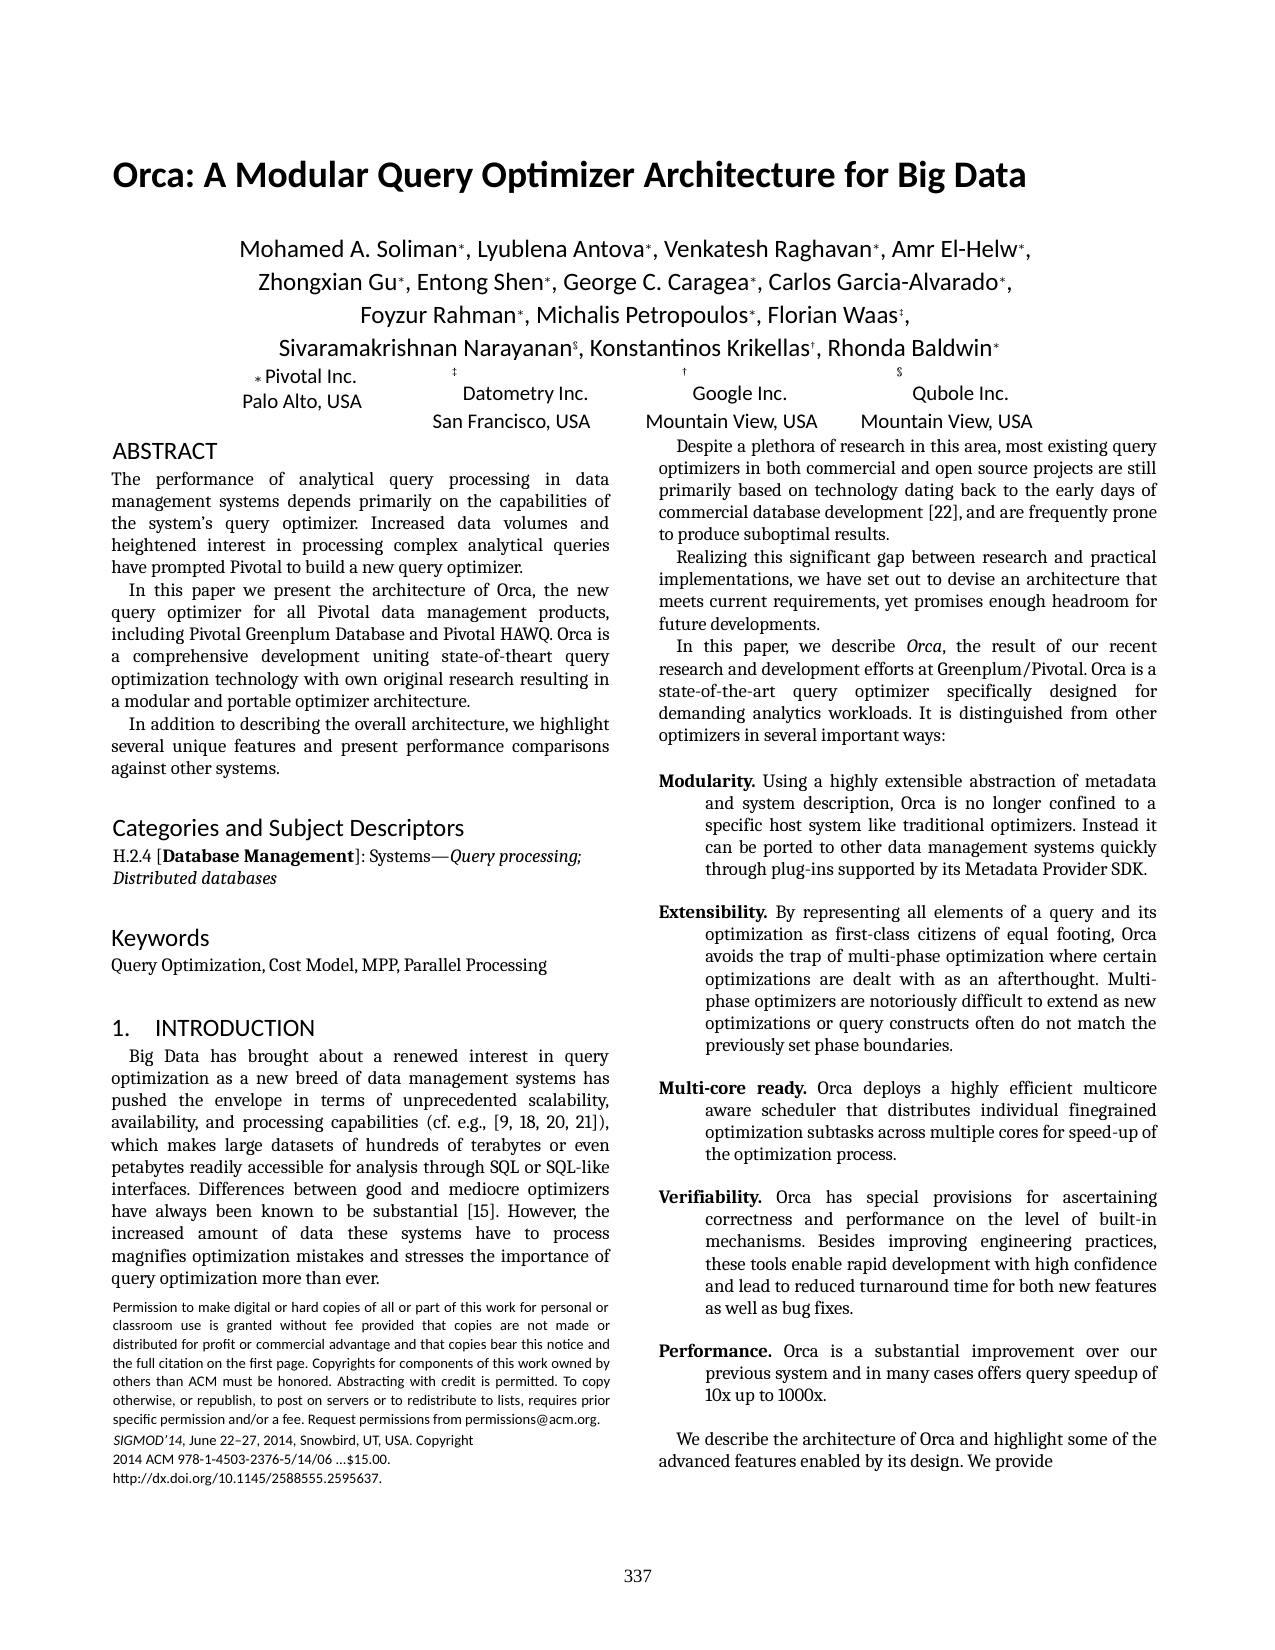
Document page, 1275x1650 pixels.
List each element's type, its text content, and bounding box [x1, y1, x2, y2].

text Despite a plethora of research in this area, most existing query optimizers in both commercial and open source projects are still primarily based on technology dating back to the early days of commercial database development [22], and are frequently prone to produce suboptimal results. [658, 435, 1157, 545]
text In this paper we present the architecture of Orca, the new query optimizer for all Pivotal data management products, including Pivotal Greenplum Database and Pivotal HAWQ. Orca is a comprehensive development uniting state-of-theart query optimization technology with own original research resulting in a modular and portable optimizer architecture. [111, 579, 610, 712]
text In this paper, we describe Orca, the result of our recent research and development efforts at Greenplum/Pivotal. Orca is a state-of-the-art query optimizer specifically designed for demanding analytics workloads. It is distinguished from other optimizers in several important ways: [658, 636, 1157, 746]
table_header Permission to make digital or hard copies of all or part of this work for personal or classroom use is granted without fee provided that copies are not made or distributed for profit or commercial advantage and that copies bear this notice and the full citation on the first page. Copyrights for components of this work owned by others than ACM must be honored. Abstracting with credit is permitted. To copy otherwise, or republish, to post on servers or to redistribute to lists, requires prior specific permission and/or a fee. Request permissions from permissions@acm.org. SIGMOD’14, June 22–27, 2014, Snowbird, UT, USA. Copyright 2014 ACM 978-1-4503-2376-5/14/06 ...$15.00. http://dx.doi.org/10.1145/2588555.2595637. [113, 1298, 611, 1489]
text Query Optimization, Cost Model, MPP, Parallel Processing [111, 955, 610, 976]
text Multi-core ready. Orca deploys a highly efficient multicore aware scheduler that distributes individual finegrained optimization subtasks across multiple cores for speed-up of the optimization process. [658, 1077, 1157, 1166]
text Foyzur Rahman∗, Michalis Petropoulos∗, Florian Waas‡, [121, 299, 1149, 330]
text Orca: A Modular Query Optimizer Architecture for Big Data [113, 151, 1157, 197]
table_header § Qubole Inc. Mountain View, USA [860, 365, 1049, 435]
text Keywords [111, 922, 610, 952]
text Performance. Orca is a substantial improvement over our previous system and in many cases offers query speedup of 10x up to 1000x. [658, 1340, 1157, 1406]
text The performance of analytical query processing in data management systems depends primarily on the capabilities of the system’s query optimizer. Increased data volumes and heightened interest in processing complex analytical queries have prompted Pivotal to build a new query optimizer. [111, 468, 610, 578]
text Sivaramakrishnan Narayanan§, Konstantinos Krikellas†, Rhonda Baldwin∗ [121, 332, 1157, 363]
text Modularity. Using a highly extensible abstraction of metadata and system description, Orca is no longer confined to a specific host system like traditional optimizers. Instead it can be ported to other data management systems quickly through plug-ins supported by its Metadata Provider SDK. [658, 770, 1157, 881]
text H.2.4 [Database Management]: Systems—Query processing; Distributed databases [113, 845, 610, 889]
text In addition to describing the overall architecture, we highlight several unique features and present performance comparisons against other systems. [111, 713, 610, 779]
text Verifiability. Orca has special provisions for ascertaining correctness and performance on the level of built-in mechanisms. Besides improving engineering practices, these tools enable rapid development with high confidence and lead to reduced turnaround time for both new features as well as bug fixes. [658, 1187, 1157, 1319]
table_header ∗ Pivotal Inc. Palo Alto, USA [242, 365, 432, 435]
text Realizing this significant gap between research and practical implementations, we have set out to devise an architecture that meets current requirements, yet promises enough headroom for future developments. [658, 547, 1157, 635]
subtitle Categories and Subject Descriptors [112, 812, 610, 843]
text Big Data has brought about a renewed interest in query optimization as a new breed of data management systems has pushed the envelope in terms of unprecedented scalability, availability, and processing capabilities (cf. e.g., [9, 18, 20, 21]), which makes large datasets of hundreds of terabytes or even petabytes readily accessible for analysis through SQL or SQL-like interfaces. Differences between good and mediocre optimizers have always been known to be substantial [15]. However, the increased amount of data these systems have to process magnifies optimization mistakes and stresses the importance of query optimization more than ever. [111, 1045, 610, 1289]
table_header ‡ Datometry Inc. San Francisco, USA [432, 365, 645, 435]
text We describe the architecture of Orca and highlight some of the advanced features enabled by its design. We provide [658, 1428, 1157, 1472]
text Extensibility. By representing all elements of a query and its optimization as first-class citizens of equal footing, Orca avoids the trap of multi-phase optimization where certain optimizations are dealt with as an afterthought. Multi-phase optimizers are notoriously difficult to extend as new optimizations or query constructs often do not match the previously set phase boundaries. [658, 902, 1157, 1056]
subtitle INTRODUCTION [111, 1012, 610, 1043]
text Mohamed A. Soliman∗, Lyublena Antova∗, Venkatesh Raghavan∗, Amr El-Helw∗, [121, 233, 1149, 264]
text Zhongxian Gu∗, Entong Shen∗, George C. Caragea∗, Carlos Garcia-Alvarado∗, [121, 266, 1149, 297]
subtitle ABSTRACT [112, 435, 610, 466]
table_header † Google Inc. Mountain View, USA [645, 365, 860, 435]
